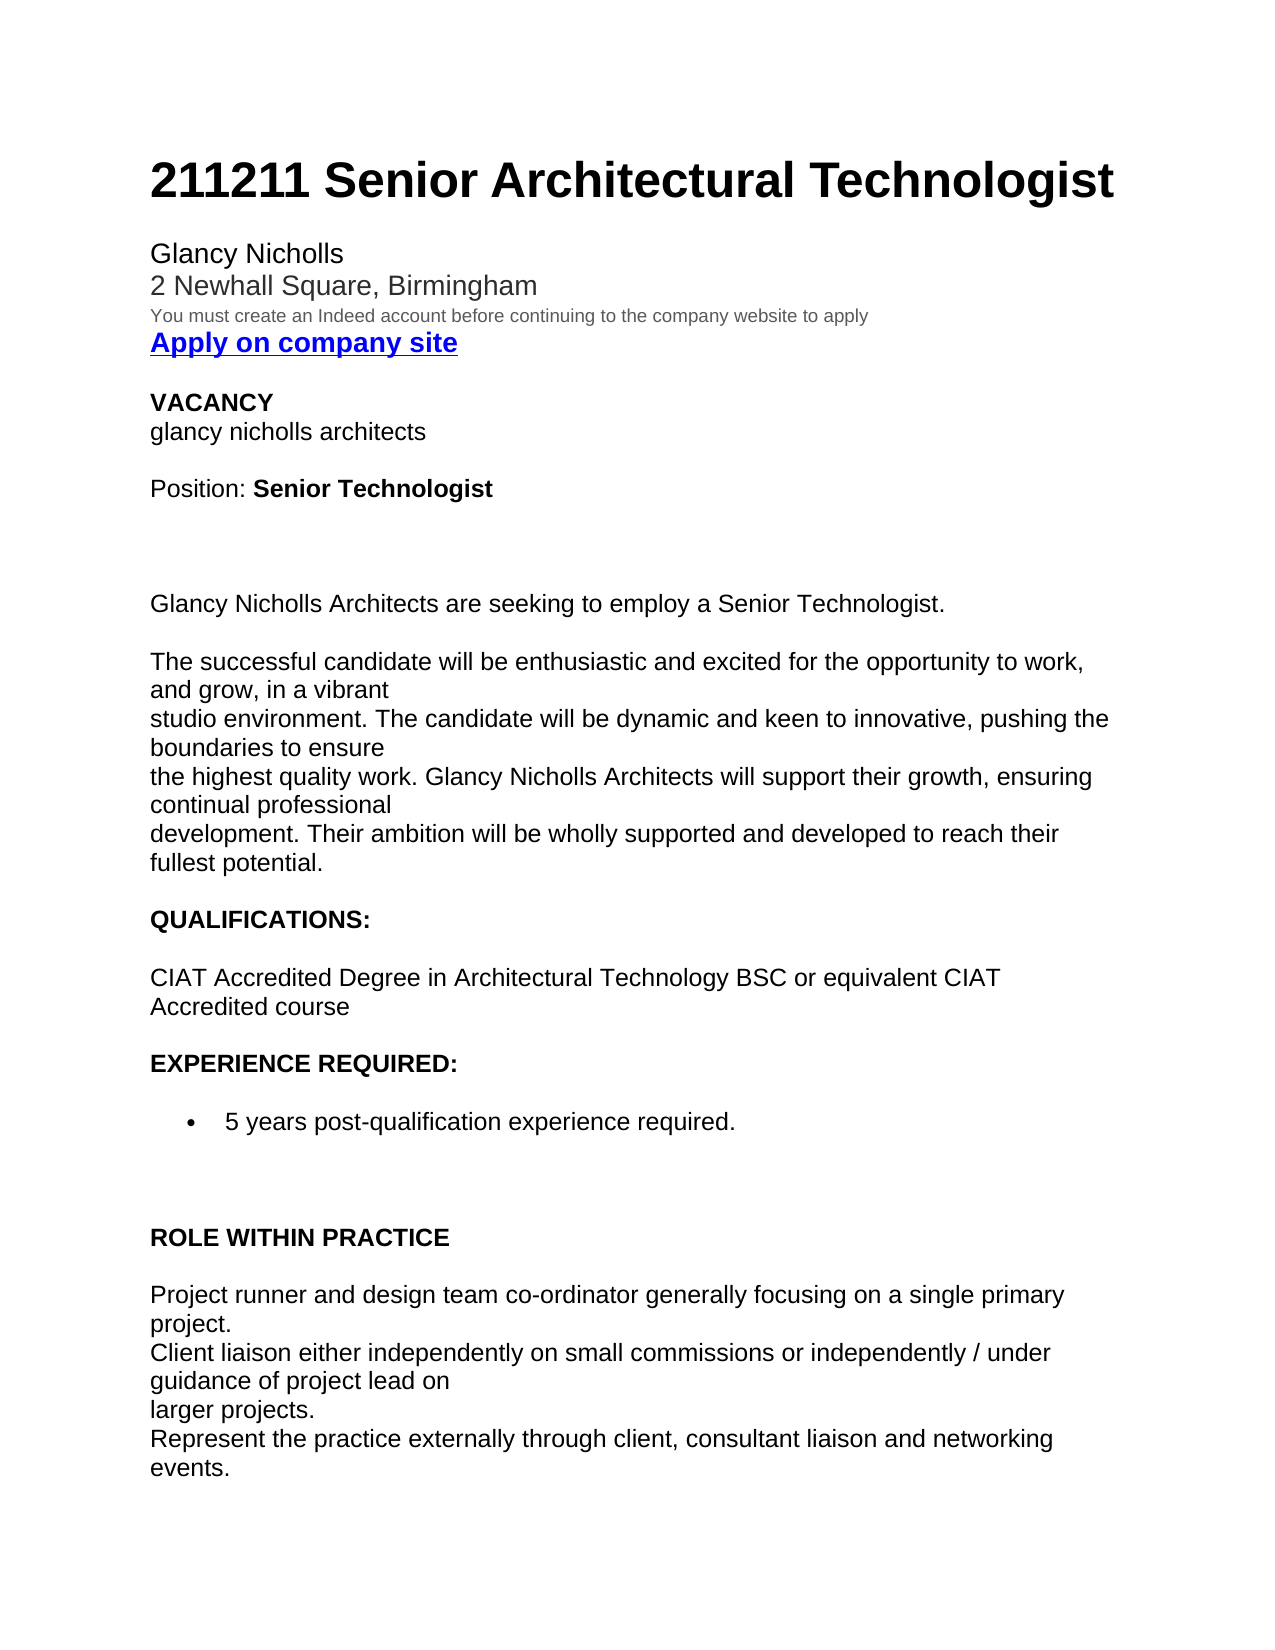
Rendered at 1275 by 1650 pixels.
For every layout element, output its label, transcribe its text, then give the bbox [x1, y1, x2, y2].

list 5 years post-qualification experience required. [187, 1107, 1125, 1136]
text 211211 Senior Architectural Technologist [150, 150, 1125, 207]
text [150, 1165, 1125, 1481]
text Glancy Nicholls [150, 237, 1125, 269]
text 2 Newhall Square, Birmingham [150, 269, 1125, 301]
text Apply on company site [150, 326, 1125, 359]
text You must create an Indeed account before continuing to the company website to apply [150, 301, 1125, 326]
text VACANCY glancy nicholls architects Position: Senior Technologist Glancy Nicholls Architects are seeking to employ a Senior Technologist. The successful candidate will be enthusiastic and excited for the opportunity to work, and grow, in a vibrant studio environment. The candidate will be dynamic and keen to innovative, pushing the boundaries to ensure the highest quality work. Glancy Nicholls Architects will support their growth, ensuring continual professional development. Their ambition will be wholly supported and developed to reach their fullest potential. QUALIFICATIONS: CIAT Accredited Degree in Architectural Technology BSC or equivalent CIAT Accredited course EXPERIENCE REQUIRED: [150, 388, 1125, 1078]
